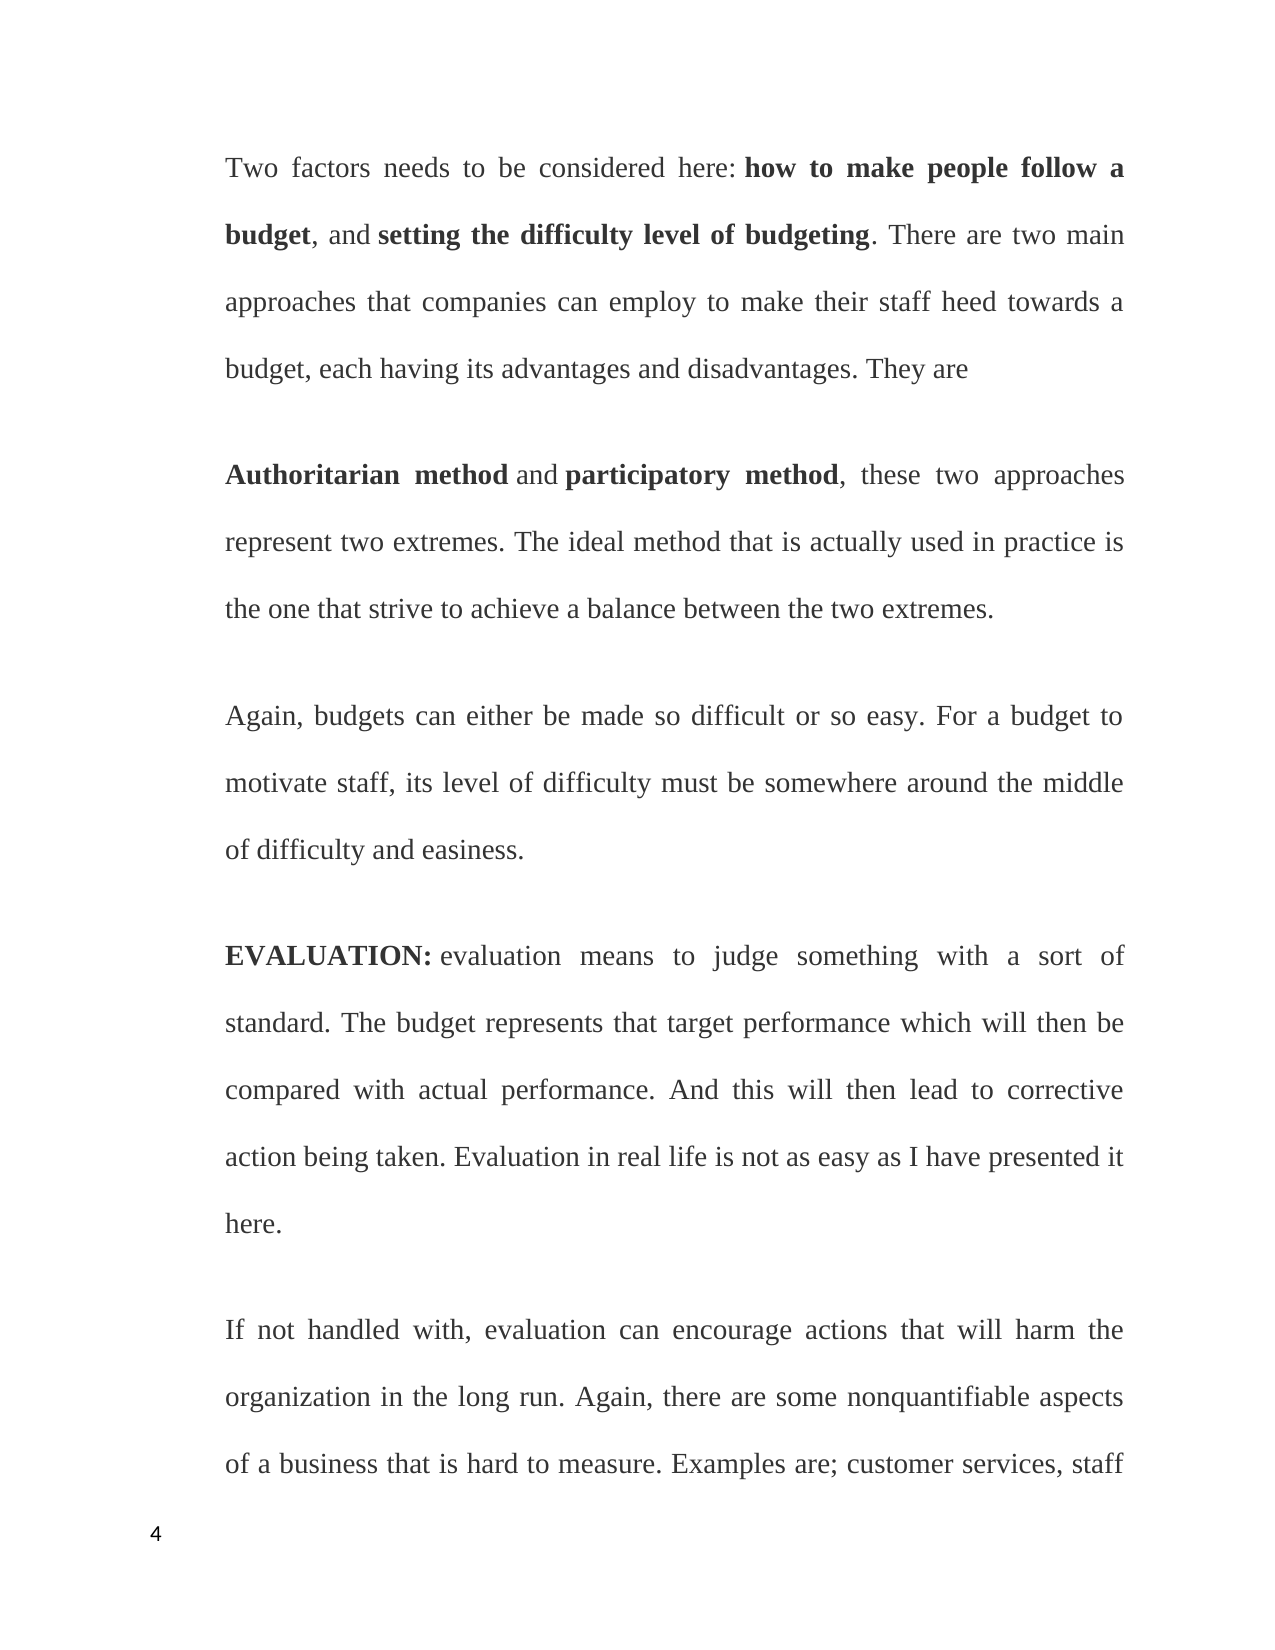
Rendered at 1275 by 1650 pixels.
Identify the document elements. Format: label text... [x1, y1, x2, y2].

text Two factors needs to be considered here: how to make people follow a budget, and setting the difficulty level of budgeting. There are two main approaches that companies can employ to make their staff heed towards a budget, each having its advantages and disadvantages. They are [225, 150, 1125, 385]
text Authoritarian method and participatory method, these two approaches represent two extremes. The ideal method that is actually used in practice is the one that strive to achieve a balance between the two extremes. [225, 457, 1125, 625]
text Again, budgets can either be made so difficult or so easy. For a budget to motivate staff, its level of difficulty must be somewhere around the middle of difficulty and easiness. [225, 698, 1125, 865]
text EVALUATION: evaluation means to judge something with a sort of standard. The budget represents that target performance which will then be compared with actual performance. And this will then lead to corrective action being taken. Evaluation in real life is not as easy as I have presented it here. [225, 938, 1125, 1240]
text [225, 1312, 1125, 1480]
